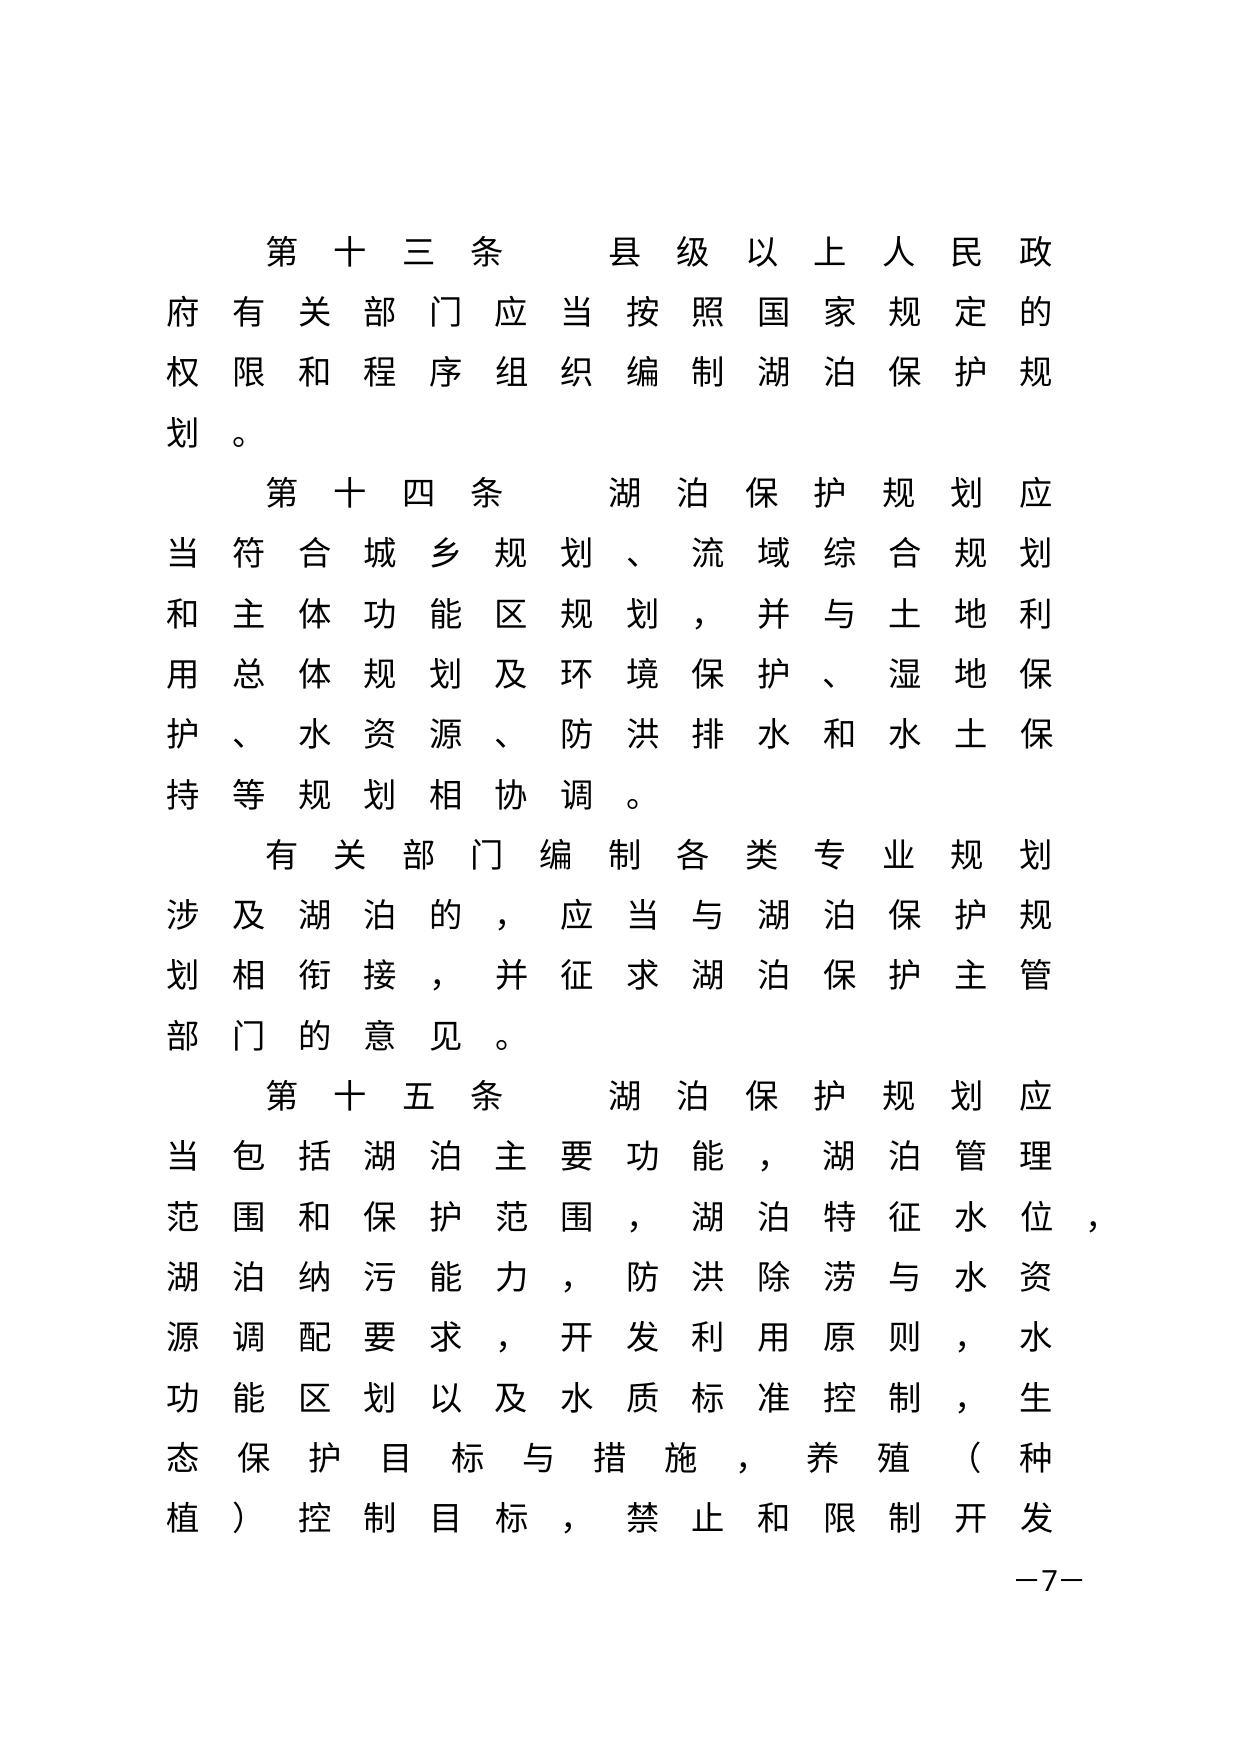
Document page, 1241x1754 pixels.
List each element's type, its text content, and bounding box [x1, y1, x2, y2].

text 有关部门编制各类专业规划涉及湖泊的，应当与湖泊保护规划相衔接，并征求湖泊保护主管部门的意见。 [167, 823, 1085, 1064]
text 第十五条 湖泊保护规划应当包括湖泊主要功能，湖泊管理范围和保护范围，湖泊特征水位，湖泊纳污能力，防洪除涝与水资源调配要求，开发利用原则，水功能区划以及水质标准控制，生态保护目标与措施，养殖（种植）控制目标，禁止和限制开发建设的产业及项目等。 [167, 1064, 1085, 1546]
text 第十三条 县级以上人民政府有关部门应当按照国家规定的权限和程序组织编制湖泊保护规划。 [167, 219, 1085, 461]
text 第十四条 湖泊保护规划应当符合城乡规划、流域综合规划和主体功能区规划，并与土地利用总体规划及环境保护、湿地保护、水资源、防洪排水和水土保持等规划相协调。 [167, 461, 1085, 823]
